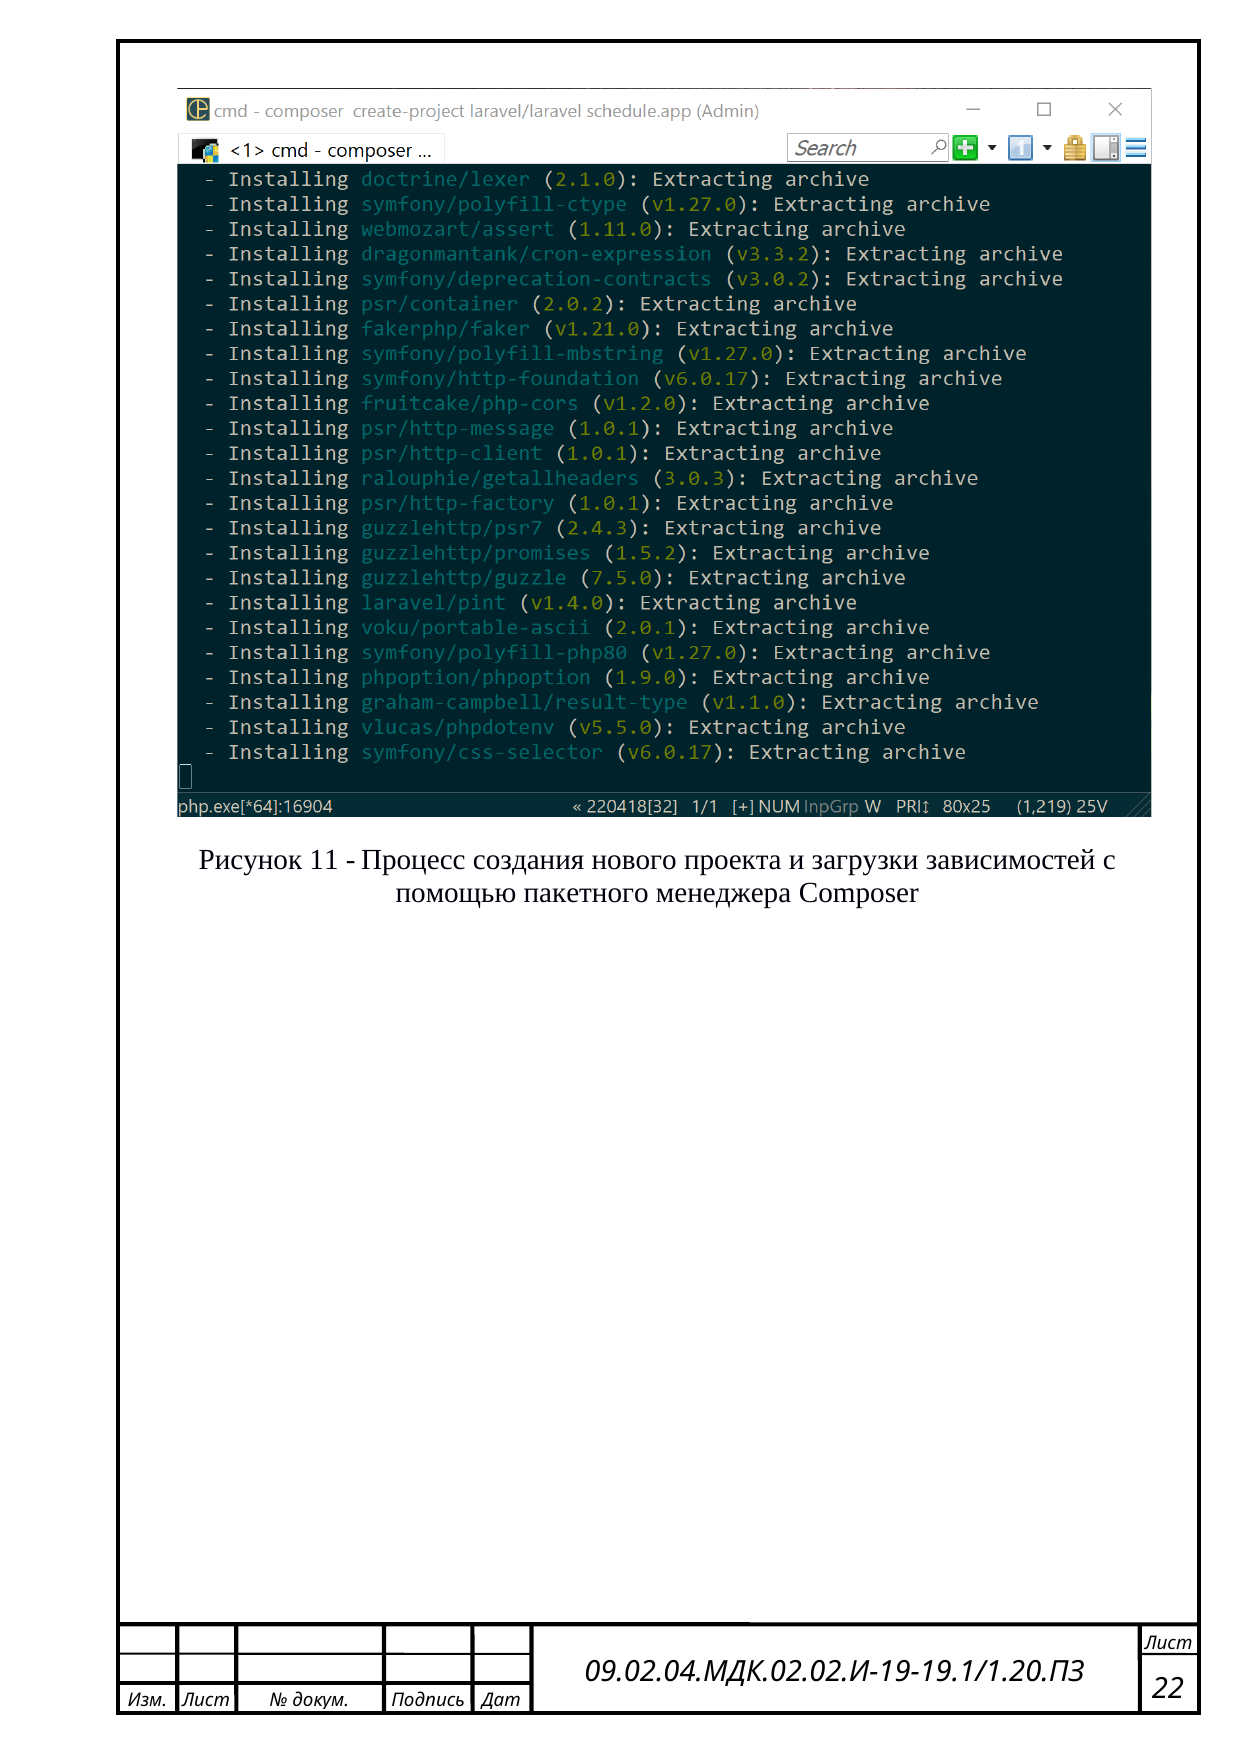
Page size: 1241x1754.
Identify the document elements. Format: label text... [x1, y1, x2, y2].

picture [177, 88, 1152, 817]
text Процесс создания нового проекта и загрузки зависимостей с помощью пакетного менеджера Composer [177, 842, 1137, 909]
